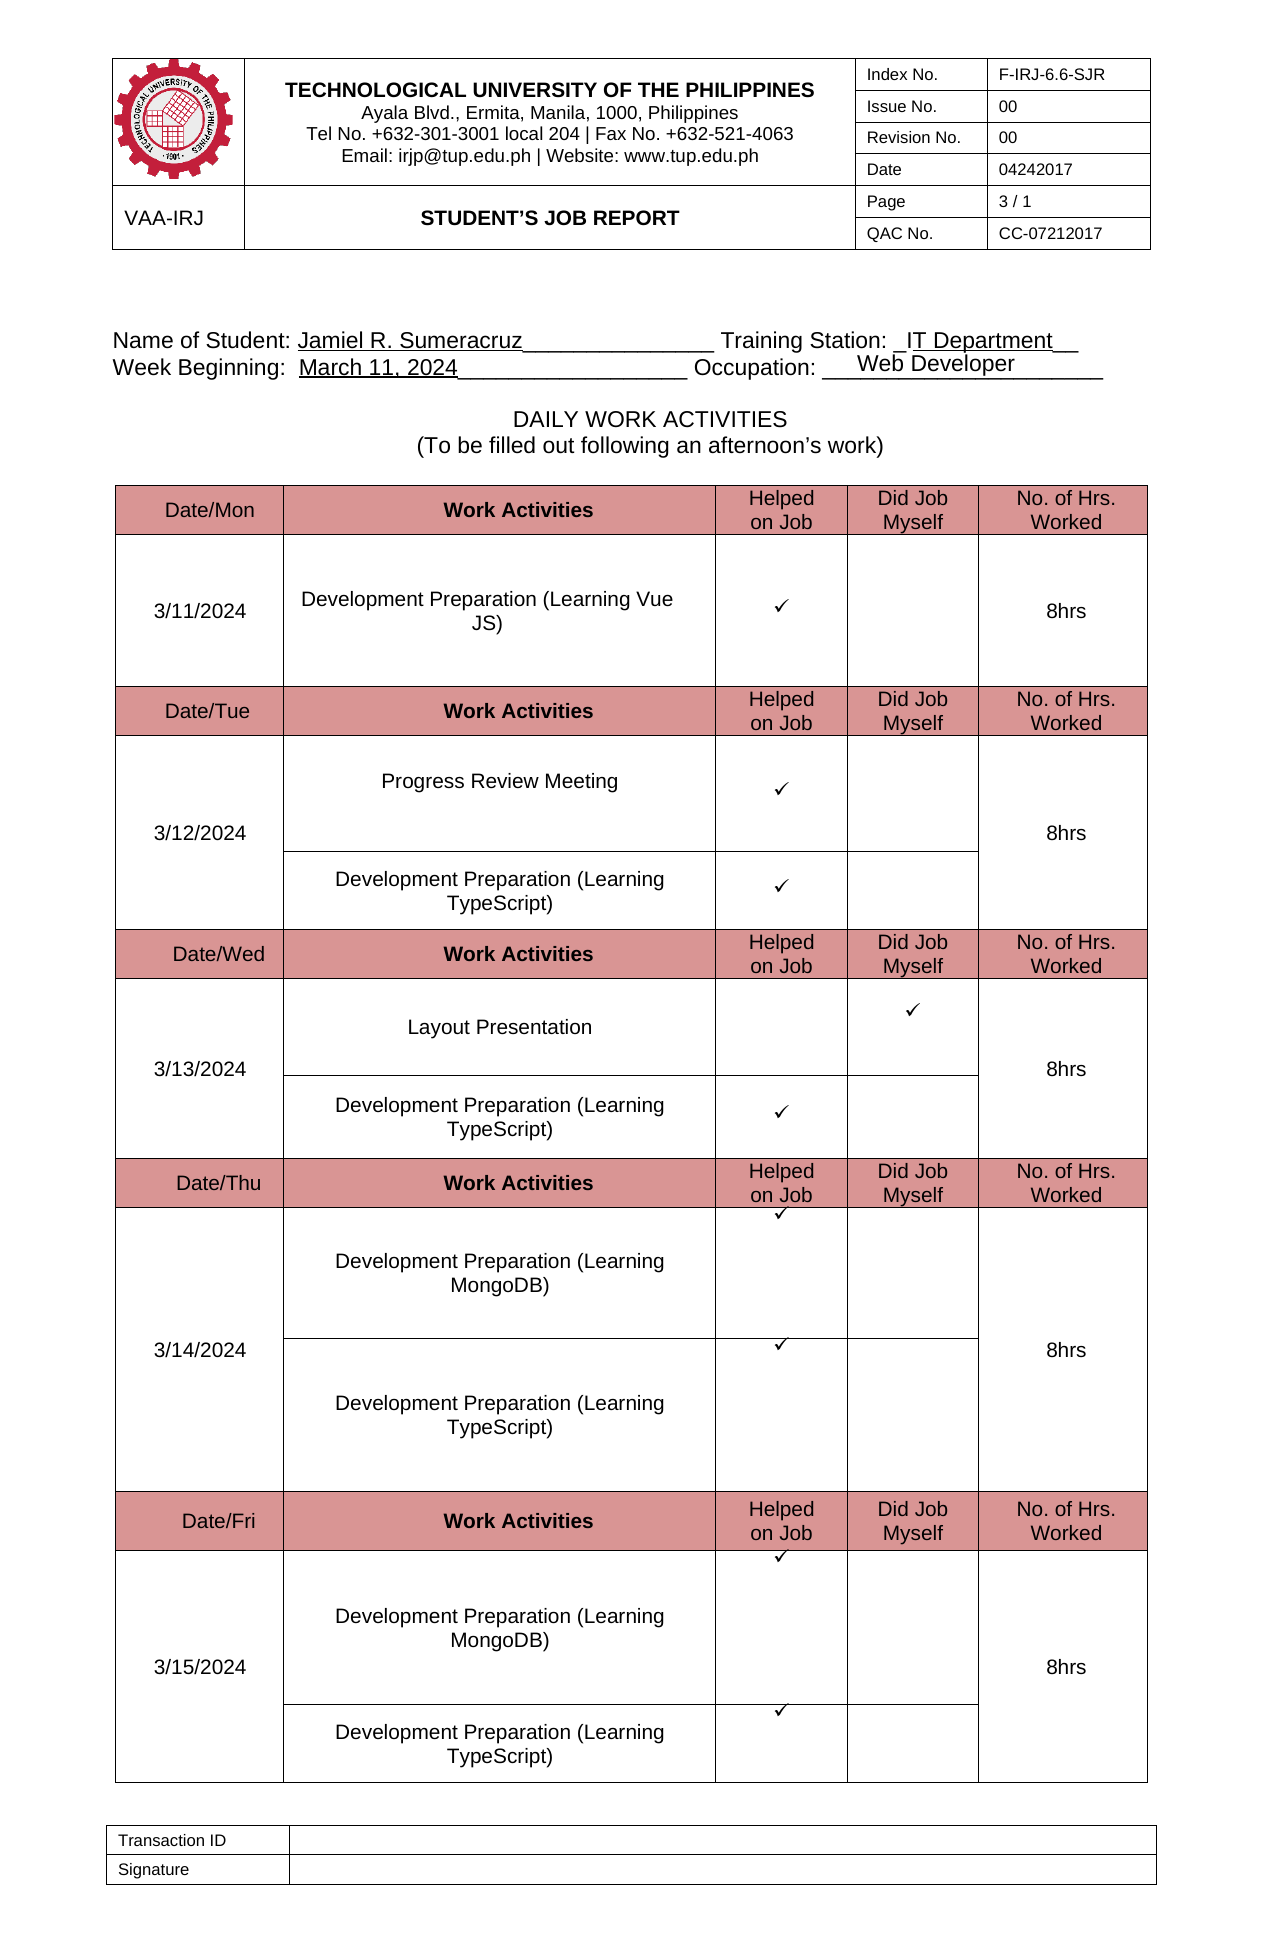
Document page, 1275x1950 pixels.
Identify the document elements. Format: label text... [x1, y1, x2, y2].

table_cell No. of Hrs. Worked [979, 687, 1147, 735]
table_header Helped on Job [716, 486, 847, 534]
table_cell Did Job Myself [848, 687, 978, 735]
table_header No. of Hrs. Worked [979, 486, 1147, 534]
table_cell 8hrs [979, 535, 1147, 686]
table_cell [848, 1339, 978, 1491]
table_cell 3/13/2024 [116, 979, 283, 1158]
text (To be filled out following an afternoon’s work) [131, 432, 1169, 459]
table_cell [716, 1339, 847, 1491]
table_cell Did Job Myself [848, 1159, 978, 1207]
table_cell [716, 852, 847, 929]
table_cell [848, 979, 978, 1074]
table_cell 3/14/2024 [116, 1208, 283, 1491]
table_cell [848, 1208, 978, 1338]
picture [114, 59, 233, 179]
table_cell [848, 736, 978, 851]
table_cell Development Preparation (Learning MongoDB) [284, 1551, 715, 1704]
table_cell [848, 852, 978, 929]
table_cell [716, 1551, 847, 1704]
table_cell Helped on Job [716, 1492, 847, 1550]
text DAILY WORK ACTIVITIES [131, 406, 1169, 432]
table_cell [848, 1076, 978, 1158]
table_cell Development Preparation (Learning Vue JS) [284, 535, 715, 686]
table_cell [848, 535, 978, 686]
table_cell Work Activities [284, 1159, 715, 1207]
table_cell [716, 1076, 847, 1158]
table_cell Progress Review Meeting [284, 736, 715, 851]
table_cell Helped on Job [716, 1159, 847, 1207]
table_cell Helped on Job [716, 930, 847, 978]
table_cell Date/Wed [116, 930, 283, 978]
table_cell [716, 736, 847, 851]
table_cell 3/11/2024 [116, 535, 283, 686]
table_cell Did Job Myself [848, 1492, 978, 1550]
table_cell [716, 979, 847, 1074]
table_cell Did Job Myself [848, 930, 978, 978]
table_cell Date/Thu [116, 1159, 283, 1207]
text Name of Student: Jamiel R. Sumeracruz_______________ Training Station: _IT Department__ [112, 327, 1169, 353]
table_cell [716, 535, 847, 686]
table_cell [716, 1208, 847, 1338]
table_cell Work Activities [284, 687, 715, 735]
table_cell 8hrs [979, 979, 1147, 1158]
table_cell 3/15/2024 [116, 1551, 283, 1782]
table_cell 8hrs [979, 736, 1147, 929]
table_cell Work Activities [284, 930, 715, 978]
text Week Beginning: March 11, 2024__________________ Occupation: ______________________ [112, 353, 1169, 380]
table_cell Development Preparation (Learning TypeScript) [284, 1339, 715, 1491]
table_cell Development Preparation (Learning TypeScript) [284, 1705, 715, 1782]
table_cell Layout Presentation [284, 979, 715, 1074]
table_header Did Job Myself [848, 486, 978, 534]
table_cell No. of Hrs. Worked [979, 1492, 1147, 1550]
table_header Date/Mon [116, 486, 283, 534]
table_cell 3/12/2024 [116, 736, 283, 929]
table_cell Development Preparation (Learning TypeScript) [284, 1076, 715, 1158]
table_cell Development Preparation (Learning TypeScript) [284, 852, 715, 929]
table_cell [848, 1551, 978, 1704]
table_cell Date/Fri [116, 1492, 283, 1550]
table_cell [848, 1705, 978, 1782]
table_header Work Activities [284, 486, 715, 534]
table_cell No. of Hrs. Worked [979, 930, 1147, 978]
table_cell No. of Hrs. Worked [979, 1159, 1147, 1207]
table_cell [716, 1705, 847, 1782]
table_cell Helped on Job [716, 687, 847, 735]
table_cell 8hrs [979, 1208, 1147, 1491]
table_cell 8hrs [979, 1551, 1147, 1782]
table_cell Development Preparation (Learning MongoDB) [284, 1208, 715, 1338]
table_cell Work Activities [284, 1492, 715, 1550]
table_cell Date/Tue [116, 687, 283, 735]
